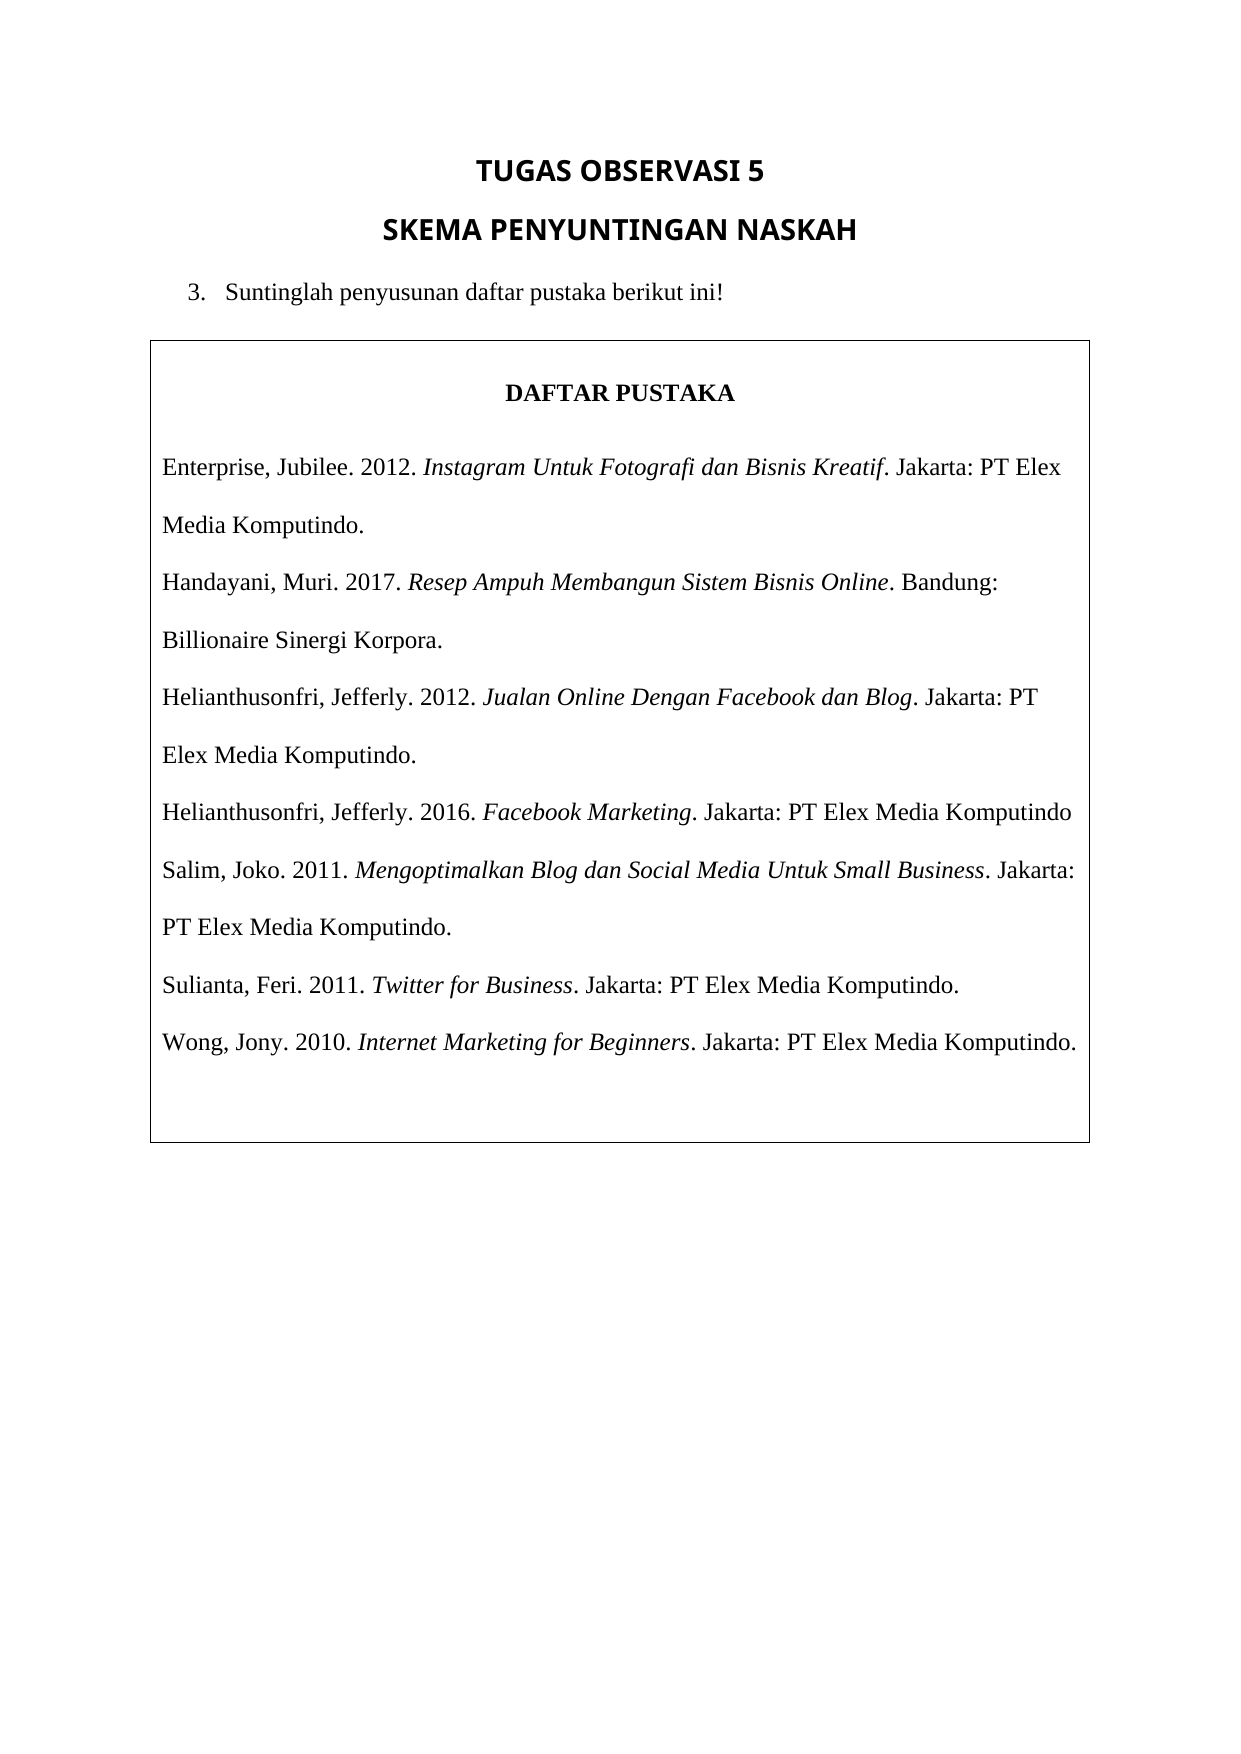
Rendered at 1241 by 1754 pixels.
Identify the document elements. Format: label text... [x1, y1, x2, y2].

text SKEMA PENYUNTINGAN NASKAH [150, 209, 1090, 249]
text TUGAS OBSERVASI 5 [150, 150, 1090, 190]
list Suntinglah penyusunan daftar pustaka berikut ini! [187, 277, 1090, 306]
table_header DAFTAR PUSTAKA Enterprise, Jubilee. 2012. Instagram Untuk Fotografi dan Bisnis Kreatif. Jakarta: PT Elex Media Komputindo. Handayani, Muri. 2017. Resep Ampuh Membangun Sistem Bisnis Online. Bandung: Billionaire Sinergi Korpora. Helianthusonfri, Jefferly. 2012. Jualan Online Dengan Facebook dan Blog. Jakarta: PT Elex Media Komputindo. Helianthusonfri, Jefferly. 2016. Facebook Marketing. Jakarta: PT Elex Media Komputindo Salim, Joko. 2011. Mengoptimalkan Blog dan Social Media Untuk Small Business. Jakarta: PT Elex Media Komputindo. Sulianta, Feri. 2011. Twitter for Business. Jakarta: PT Elex Media Komputindo. Wong, Jony. 2010. Internet Marketing for Beginners. Jakarta: PT Elex Media Komputindo. [151, 341, 1089, 1142]
